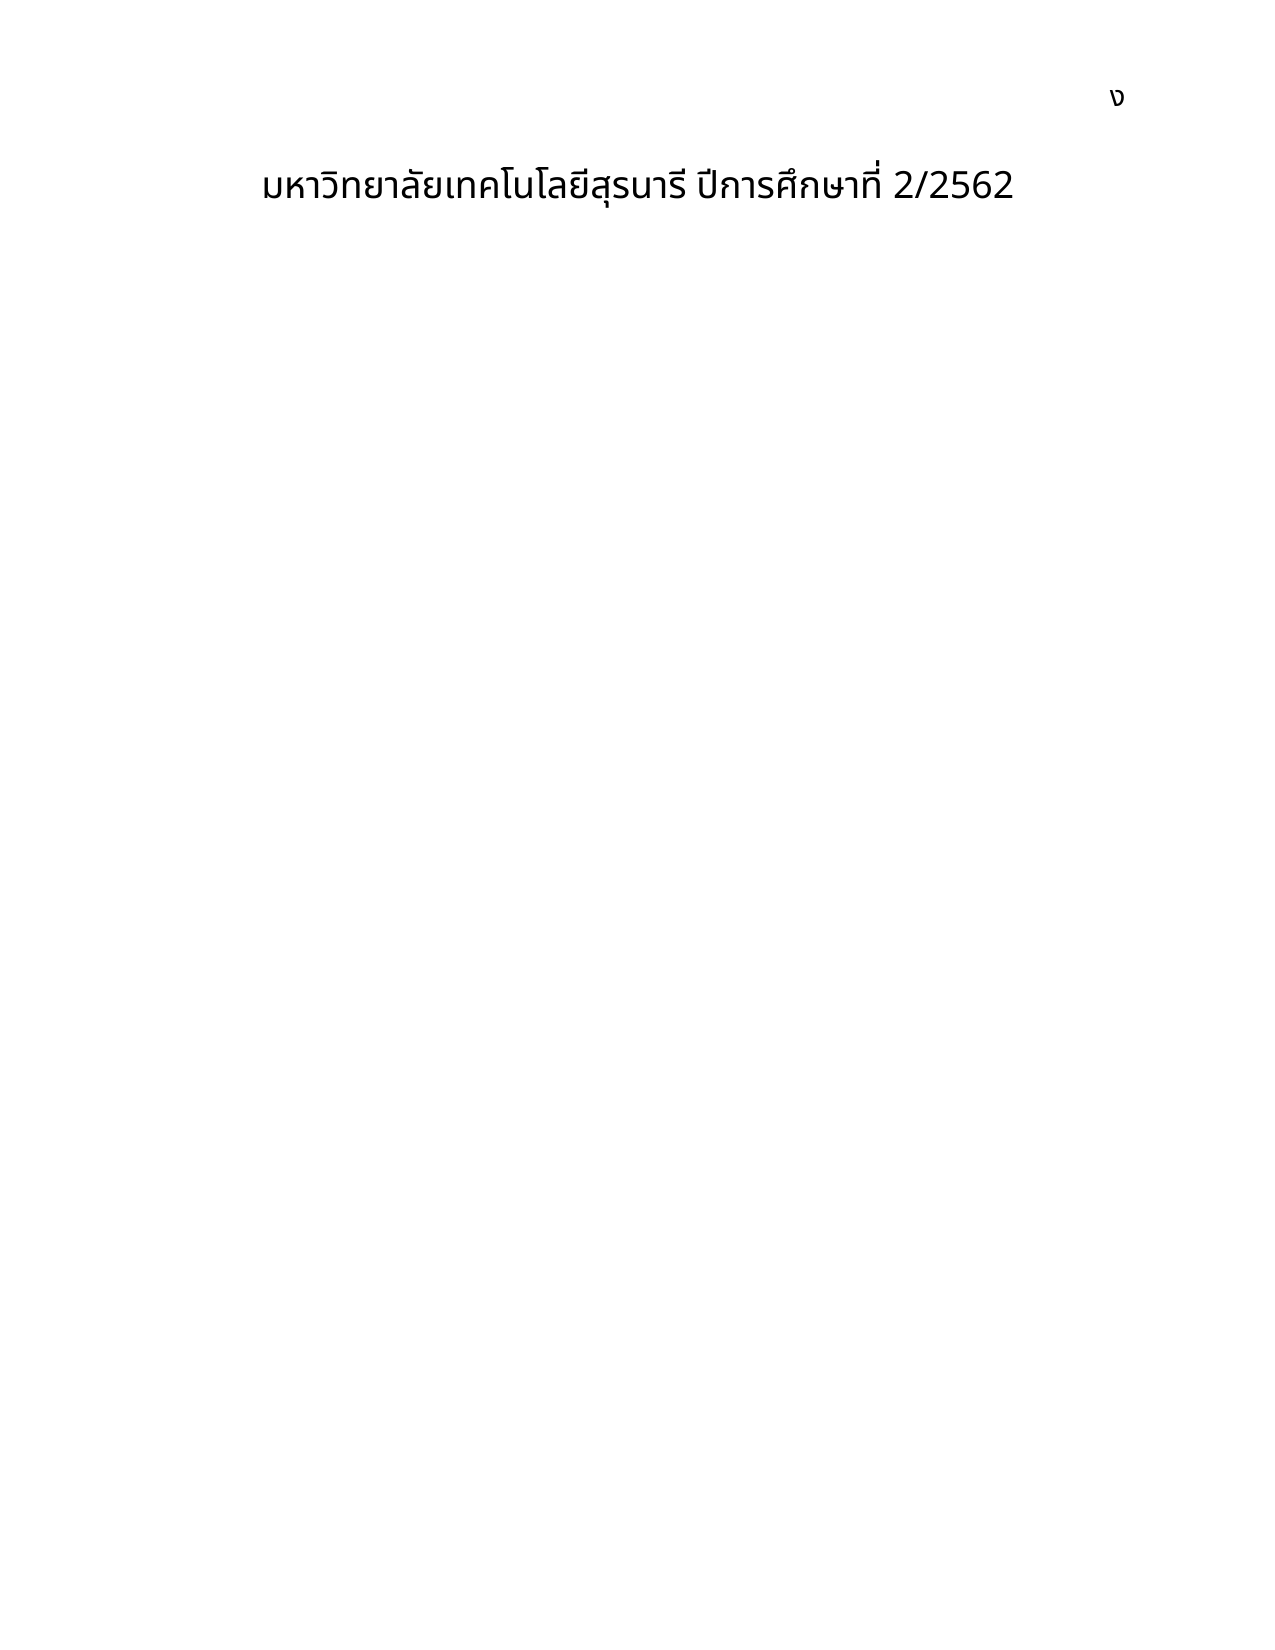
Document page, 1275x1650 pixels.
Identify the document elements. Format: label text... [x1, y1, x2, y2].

text มหาวิทยาลัยเทคโนโลยีสุรนารี ปีการศึกษาที่ 2/2562 [150, 159, 1125, 216]
